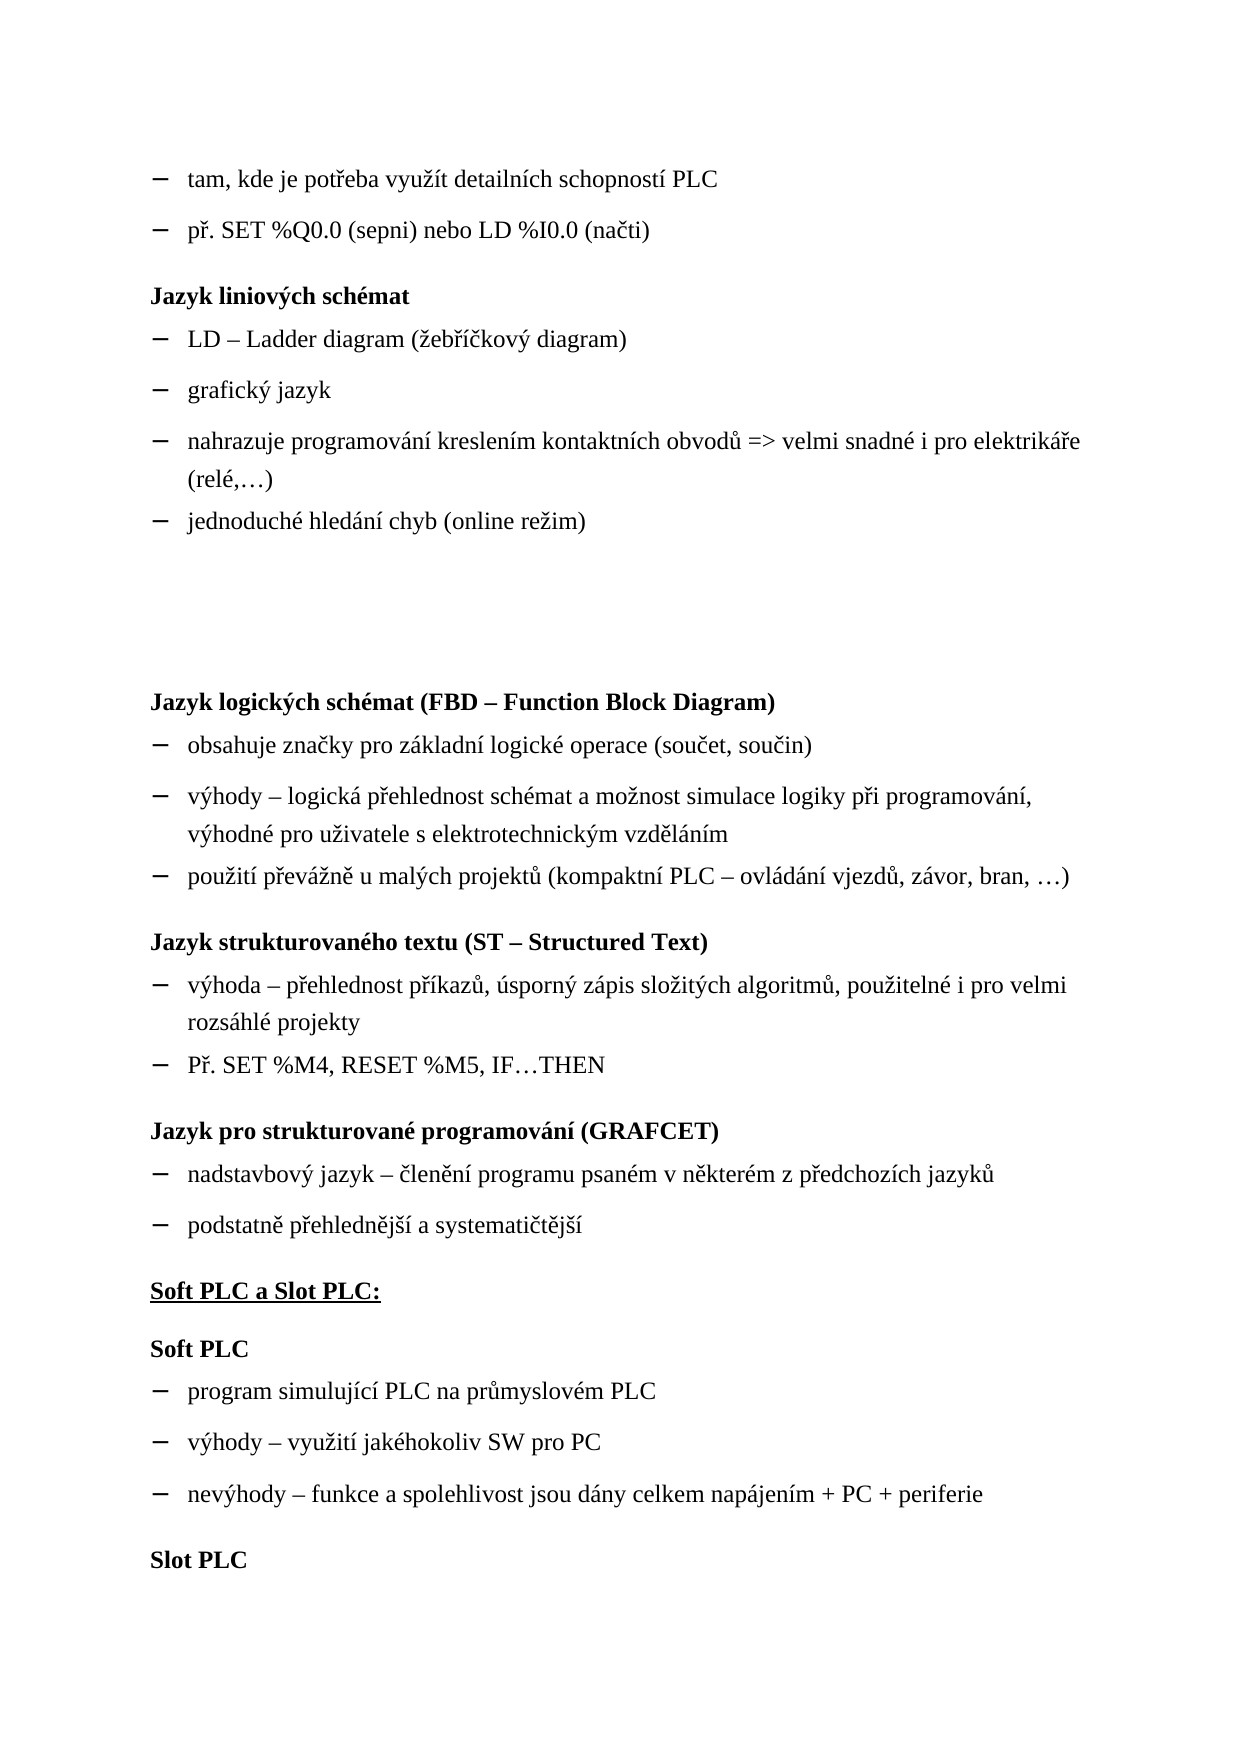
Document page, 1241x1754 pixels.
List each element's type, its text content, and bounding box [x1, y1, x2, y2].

list výhody – logická přehlednost schémat a možnost simulace logiky při programování, výhodné pro uživatele s elektrotechnickým vzděláním [150, 767, 1090, 847]
text Jazyk pro strukturované programování (GRAFCET) [150, 1116, 1090, 1145]
list obsahuje značky pro základní logické operace (součet, součin) [150, 716, 1090, 767]
text Soft PLC [150, 1334, 1090, 1362]
text Slot PLC [150, 1545, 1090, 1574]
list LD – Ladder diagram (žebříčkový diagram) [150, 310, 1090, 361]
list výhoda – přehlednost příkazů, úsporný zápis složitých algoritmů, použitelné i pro velmi rozsáhlé projekty [150, 956, 1090, 1036]
list nevýhody – funkce a spolehlivost jsou dány celkem napájením + PC + periferie [150, 1465, 1090, 1516]
list nahrazuje programování kreslením kontaktních obvodů => velmi snadné i pro elektrikáře (relé,…) [150, 412, 1090, 492]
text Jazyk liniových schémat [150, 281, 1090, 310]
text Jazyk logických schémat (FBD – Function Block Diagram) [150, 687, 1090, 716]
list použití převážně u malých projektů (kompaktní PLC – ovládání vjezdů, závor, bran, …) [150, 847, 1090, 899]
list podstatně přehlednější a systematičtější [150, 1196, 1090, 1247]
list nadstavbový jazyk – členění programu psaném v některém z předchozích jazyků [150, 1145, 1090, 1196]
list výhody – využití jakéhokoliv SW pro PC [150, 1414, 1090, 1465]
list tam, kde je potřeba využít detailních schopností PLC [150, 150, 1090, 201]
list program simulující PLC na průmyslovém PLC [150, 1362, 1090, 1414]
list jednoduché hledání chyb (online režim) [150, 492, 1090, 544]
list př. SET %Q0.0 (sepni) nebo LD %I0.0 (načti) [150, 201, 1090, 252]
list grafický jazyk [150, 361, 1090, 412]
text Jazyk strukturovaného textu (ST – Structured Text) [150, 927, 1090, 956]
list Př. SET %M4, RESET %M5, IF…THEN [150, 1036, 1090, 1087]
text Soft PLC a Slot PLC: [150, 1276, 1090, 1305]
